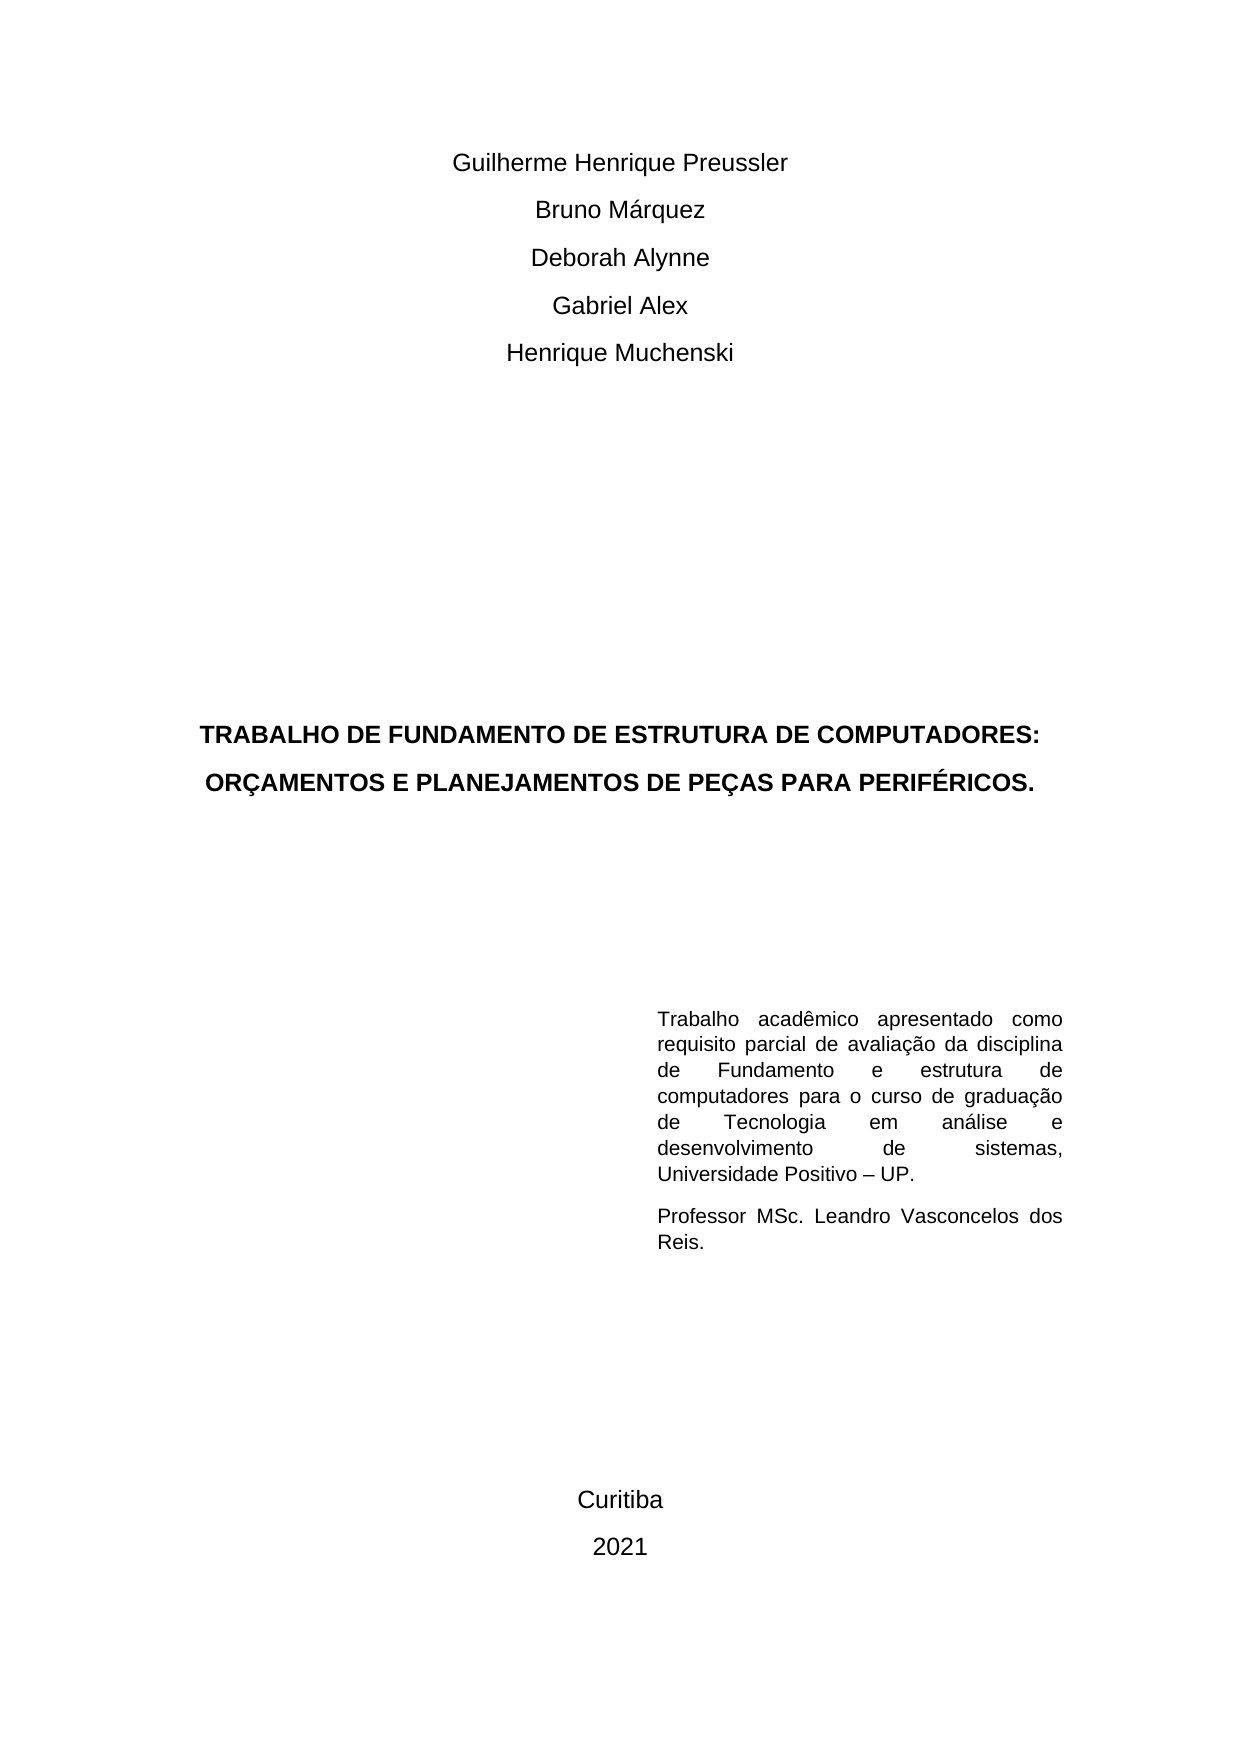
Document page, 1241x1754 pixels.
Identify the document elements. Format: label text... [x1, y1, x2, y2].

text Bruno Márquez [177, 195, 1063, 224]
text Trabalho acadêmico apresentado como requisito parcial de avaliação da disciplina de Fundamento e estrutura de computadores para o curso de graduação de Tecnologia em análise e desenvolvimento de sistemas, Universidade Positivo – UP. [657, 1006, 1063, 1185]
text Deborah Alynne [177, 243, 1063, 272]
text Curitiba [177, 1485, 1063, 1513]
text ORÇAMENTOS E PLANEJAMENTOS DE PEÇAS PARA PERIFÉRICOS. [177, 768, 1063, 797]
text Guilherme Henrique Preussler [177, 148, 1063, 176]
text TRABALHO DE FUNDAMENTO DE ESTRUTURA DE COMPUTADORES: [177, 720, 1063, 749]
text Professor MSc. Leandro Vasconcelos dos Reis. [657, 1204, 1063, 1254]
text Henrique Muchenski [177, 338, 1063, 367]
text 2021 [177, 1532, 1063, 1561]
text Gabriel Alex [177, 291, 1063, 319]
